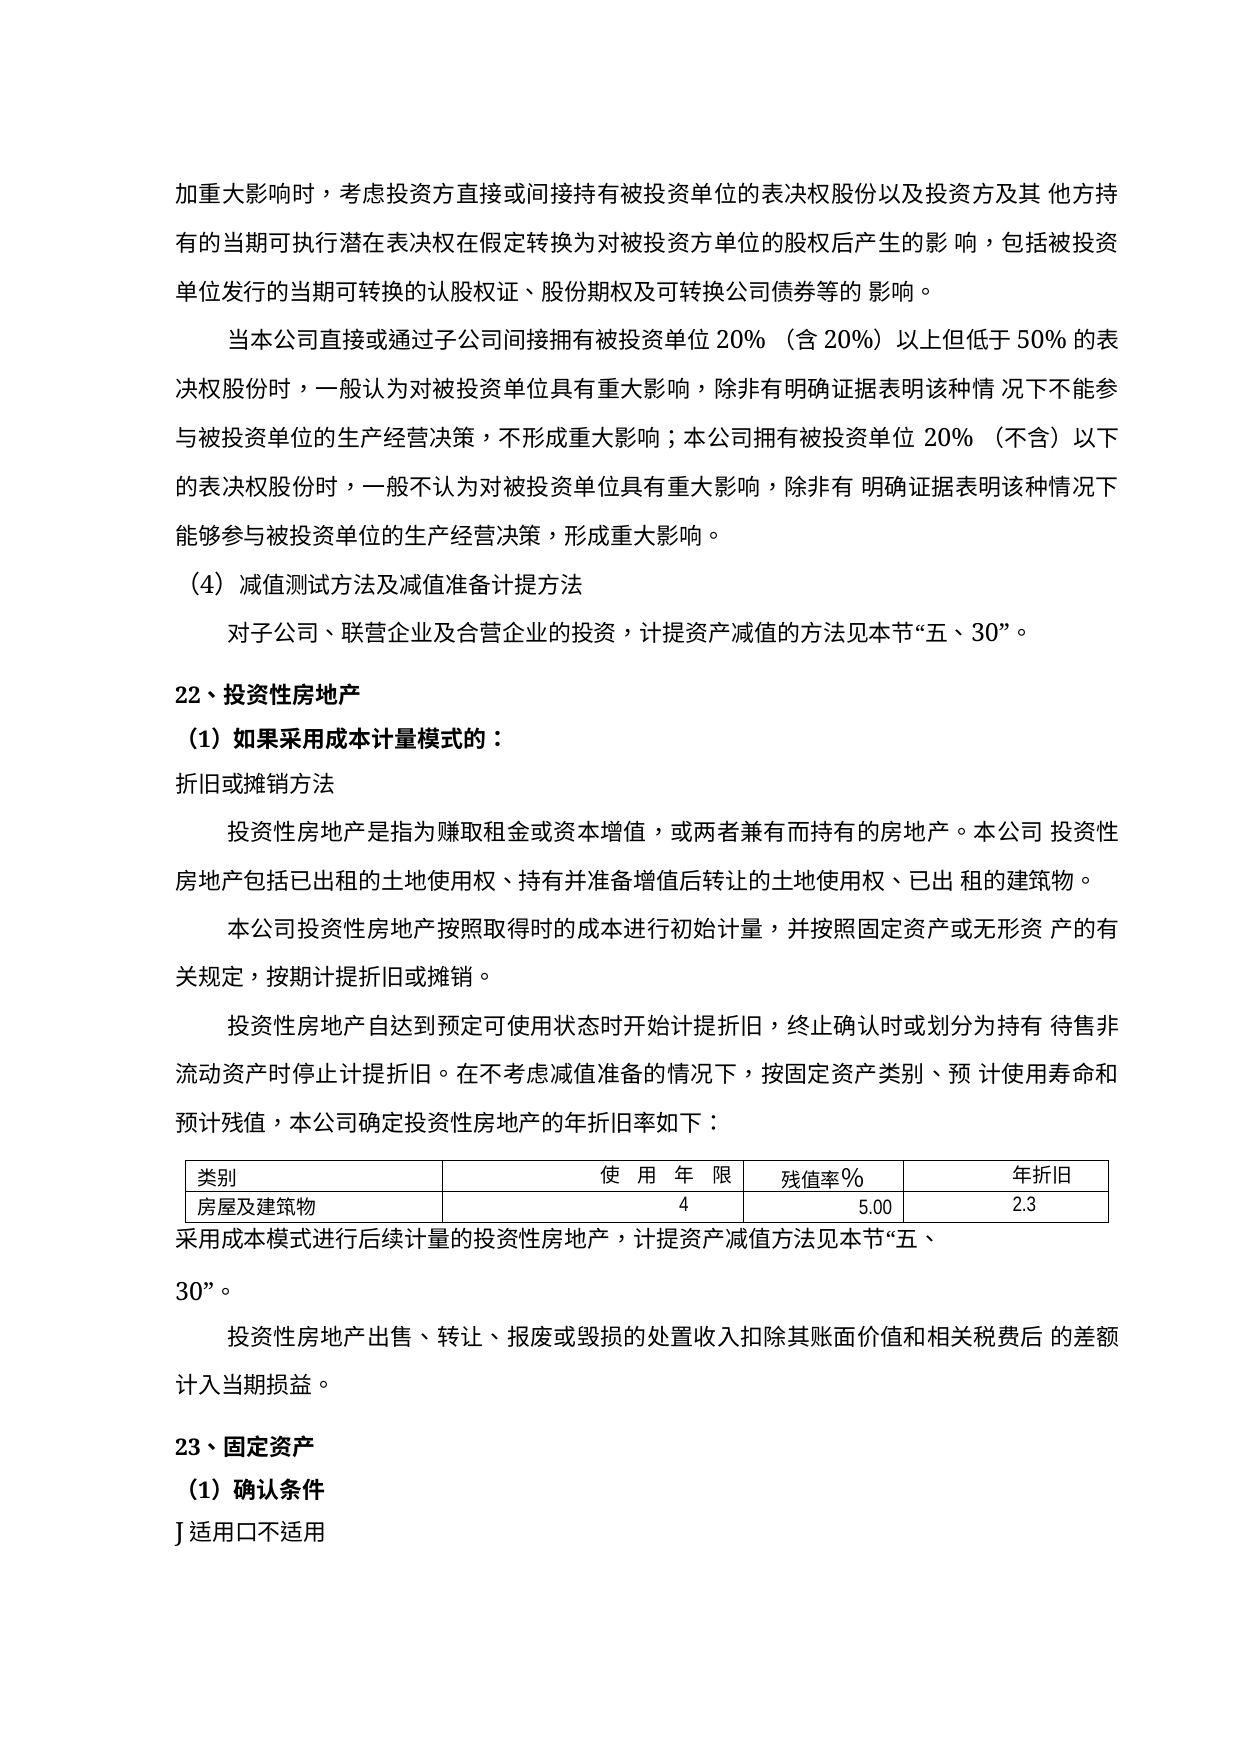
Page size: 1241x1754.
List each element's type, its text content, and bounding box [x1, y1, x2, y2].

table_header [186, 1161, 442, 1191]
text 采用成本模式进行后续计量的投资性房地产，计提资产减值方法见本节“五、 [175, 1223, 1119, 1254]
text J适用口不适用 [175, 1514, 1119, 1548]
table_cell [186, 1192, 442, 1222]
subtitle 22、投资性房地产 [175, 679, 1119, 710]
text 30”。 [175, 1273, 1119, 1307]
text 投资性房地产是指为赚取租金或资本增值，或两者兼有而持有的房地产。本公司 投资性房地产包括已出租的土地使用权、持有并准备增值后转让的土地使用权、已出 租的建筑物。 [175, 802, 1119, 899]
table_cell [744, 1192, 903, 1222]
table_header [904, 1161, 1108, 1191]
text 加重大影响时，考虑投资方直接或间接持有被投资单位的表决权股份以及投资方及其 他方持有的当期可执行潜在表决权在假定转换为对被投资方单位的股权后产生的影 响，包括被投资单位发行的当期可转换的认股权证、股份期权及可转换公司债券等的 影响。 [175, 163, 1119, 310]
subtitle 23、固定资产 [175, 1431, 1119, 1462]
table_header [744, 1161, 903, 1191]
text 投资性房地产出售、转让、报废或毁损的处置收入扣除其账面价值和相关税费后 的差额计入当期损益。 [175, 1307, 1119, 1403]
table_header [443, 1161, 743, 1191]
text （4）减值测试方法及减值准备计提方法 [175, 554, 1119, 603]
text 对子公司、联营企业及合营企业的投资，计提资产减值的方法见本节“五、30”。 [175, 603, 1119, 652]
text 当本公司直接或通过子公司间接拥有被投资单位20% （含20%）以上但低于50% 的表决权股份时，一般认为对被投资单位具有重大影响，除非有明确证据表明该种情 况下不能参与被投资单位的生产经营决策，不形成重大影响；本公司拥有被投资单位 20% （不含）以下的表决权股份时，一般不认为对被投资单位具有重大影响，除非有 明确证据表明该种情况下能够参与被投资单位的生产经营决策，形成重大影响。 [175, 310, 1119, 554]
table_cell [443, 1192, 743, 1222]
subtitle （1）如果采用成本计量模式的： [175, 722, 1119, 754]
subtitle （1）确认条件 [175, 1474, 1119, 1506]
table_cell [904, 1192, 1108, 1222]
text 本公司投资性房地产按照取得时的成本进行初始计量，并按照固定资产或无形资 产的有关规定，按期计提折旧或摊销。 [175, 899, 1119, 995]
text 折旧或摊销方法 [175, 754, 1119, 802]
text 投资性房地产自达到预定可使用状态时开始计提折旧，终止确认时或划分为持有 待售非流动资产时停止计提折旧。在不考虑减值准备的情况下，按固定资产类别、预 计使用寿命和预计残值，本公司确定投资性房地产的年折旧率如下： [175, 995, 1119, 1141]
